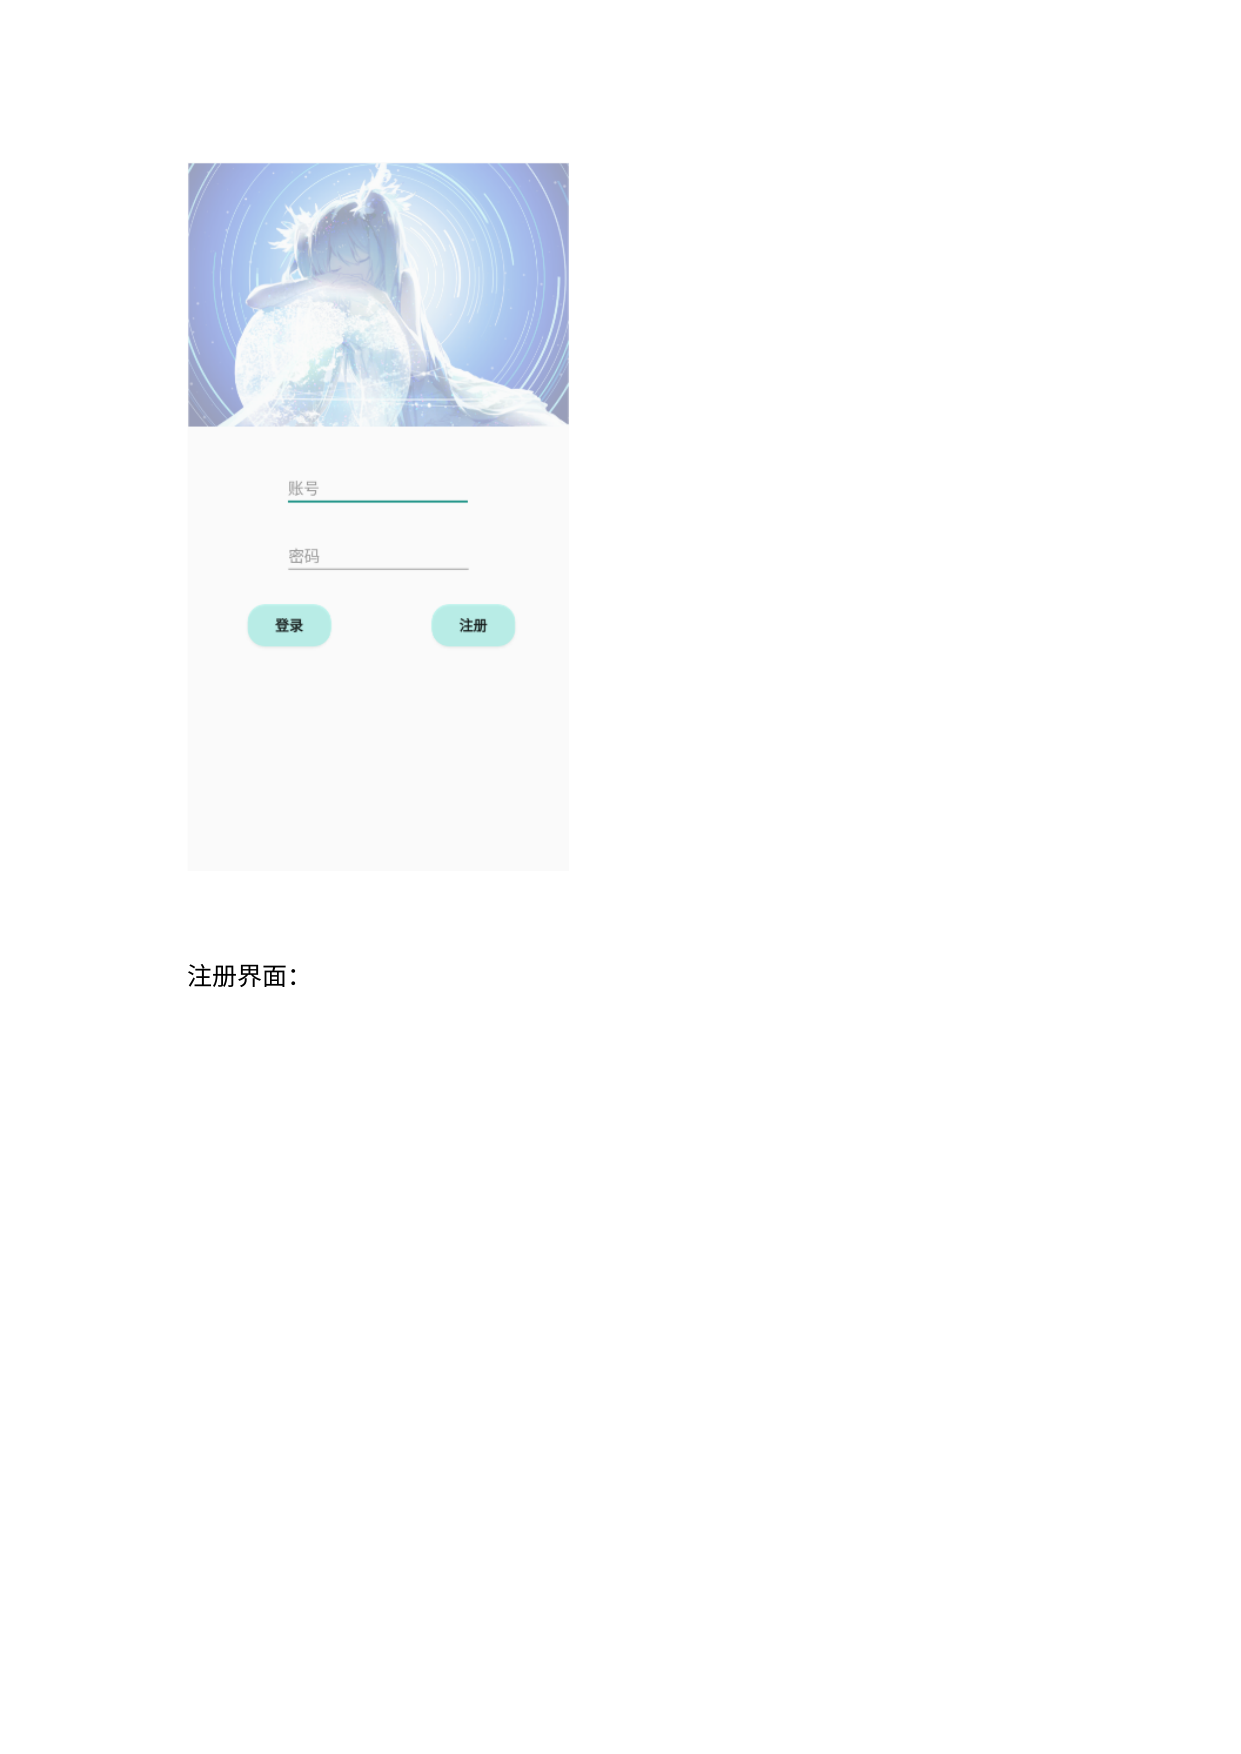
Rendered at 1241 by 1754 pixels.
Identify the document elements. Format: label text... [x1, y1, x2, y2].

text 注册界面： [187, 942, 1053, 1007]
picture [187, 162, 569, 871]
